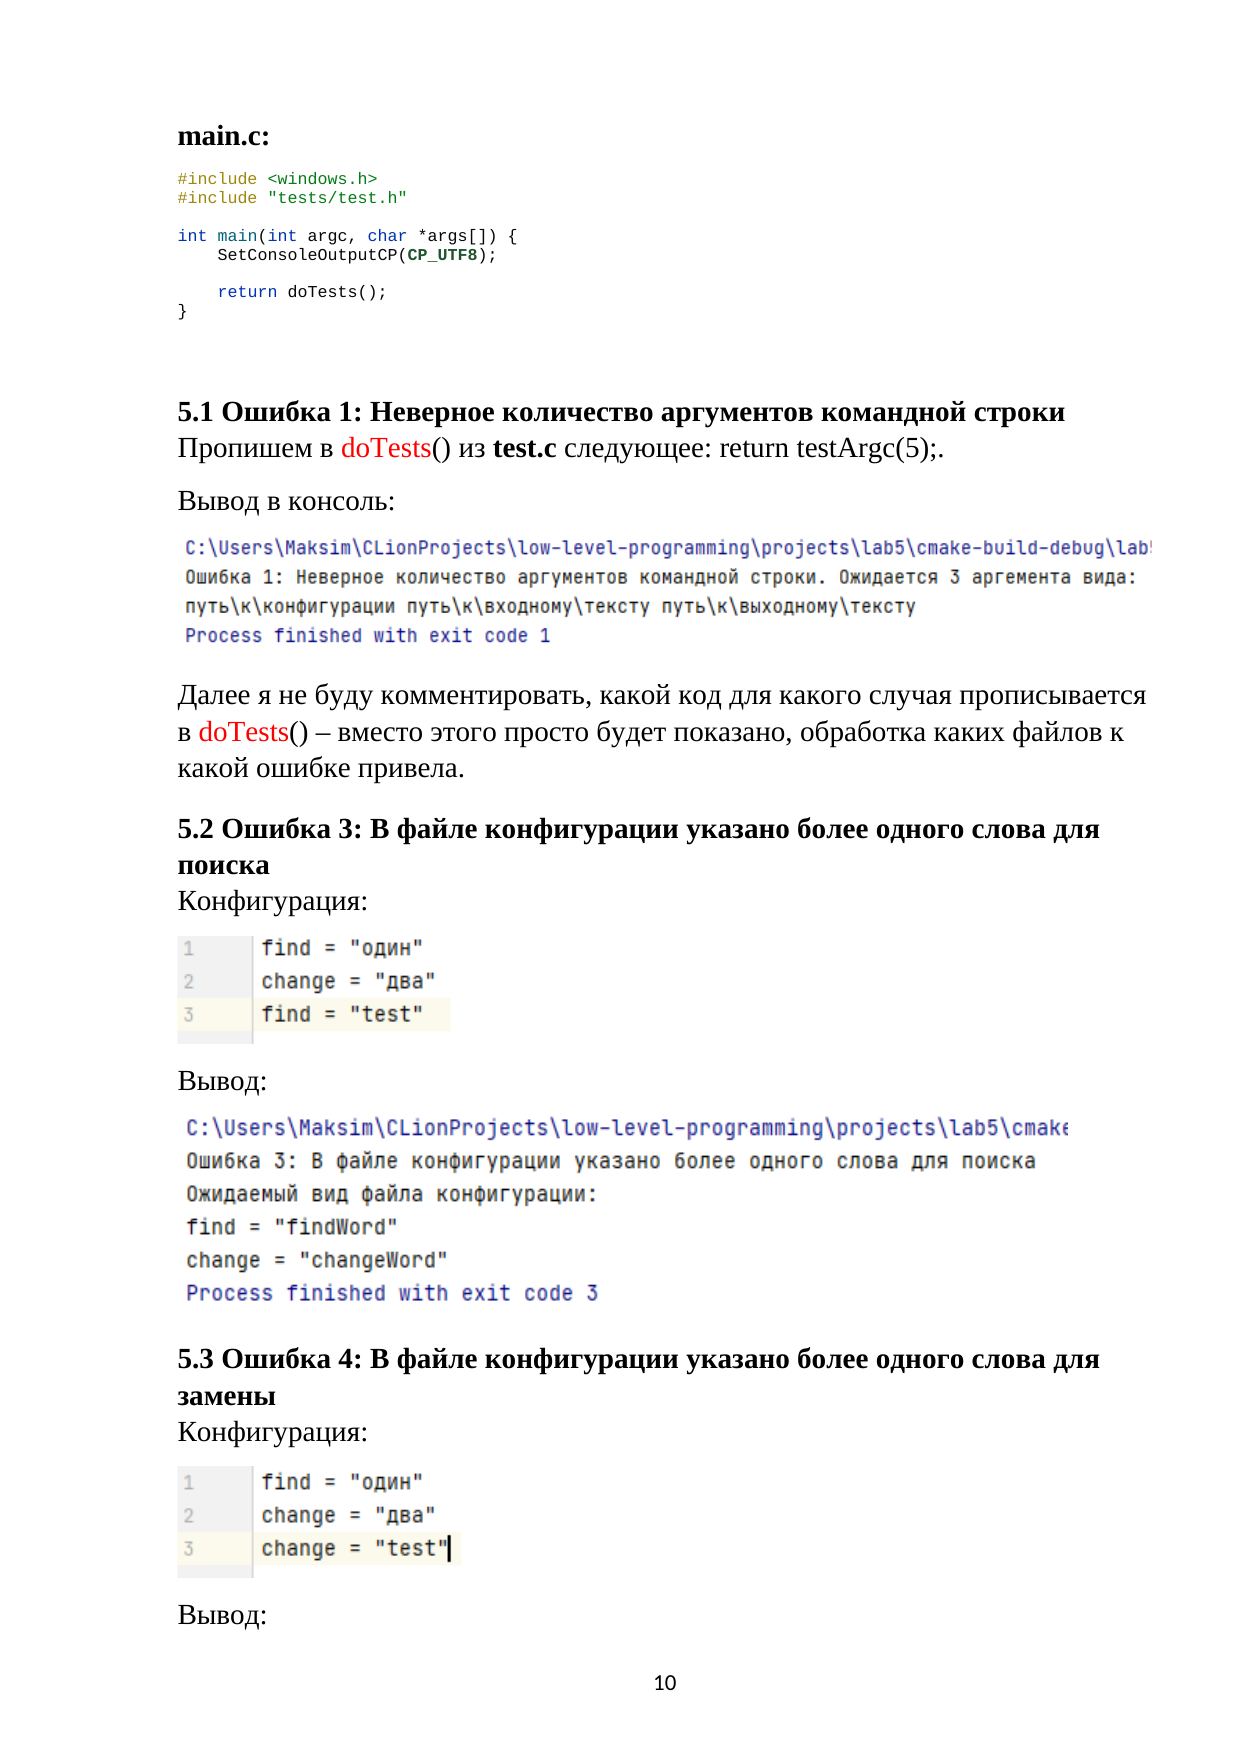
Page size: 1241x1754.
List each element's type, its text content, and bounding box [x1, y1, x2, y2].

picture [177, 1116, 1068, 1315]
subtitle 5.2 Ошибка 3: В файле конфигурации указано более одного слова для поиска [177, 811, 1152, 881]
picture [177, 936, 451, 1044]
text Вывод в консоль: [177, 483, 1152, 516]
text main.c: [177, 118, 1152, 152]
picture [177, 1466, 462, 1578]
text Пропишем в doTests() из test.c следующее: return testArgc(5);. [177, 430, 1152, 463]
picture [177, 535, 1152, 659]
subtitle 5.3 Ошибка 4: В файле конфигурации указано более одного слова для замены [177, 1342, 1152, 1411]
subtitle 5.1 Ошибка 1: Неверное количество аргументов командной строки [177, 394, 1152, 427]
text Конфигурация: [177, 883, 1152, 917]
text Конфигурация: [177, 1414, 1152, 1447]
text Далее я не буду комментировать, какой код для какого случая прописывается в doTests() – вместо этого просто будет показано, обработка каких файлов к какой ошибке привела. [177, 677, 1152, 783]
text Вывод: [177, 1597, 1152, 1630]
text #include <windows.h> #include "tests/test.h" int main(int argc, char *args[]) { SetConsoleOutputCP(CP_UTF8); return doTests(); } [177, 171, 1152, 322]
text Вывод: [177, 1063, 1152, 1097]
